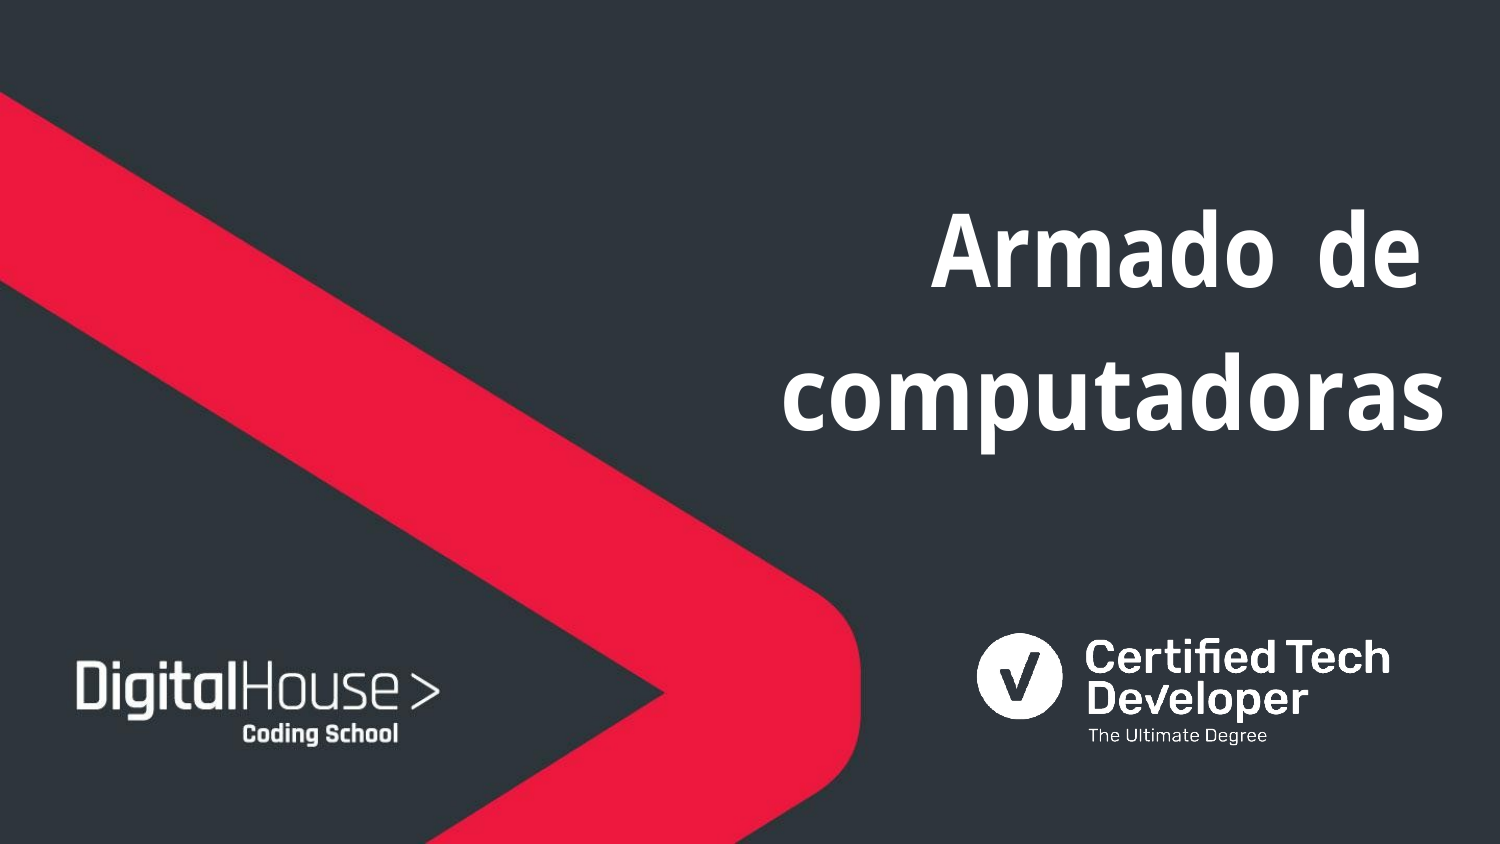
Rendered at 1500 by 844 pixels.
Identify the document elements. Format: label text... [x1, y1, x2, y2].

picture [0, 0, 1500, 844]
text Armado de computadoras [780, 178, 1500, 461]
